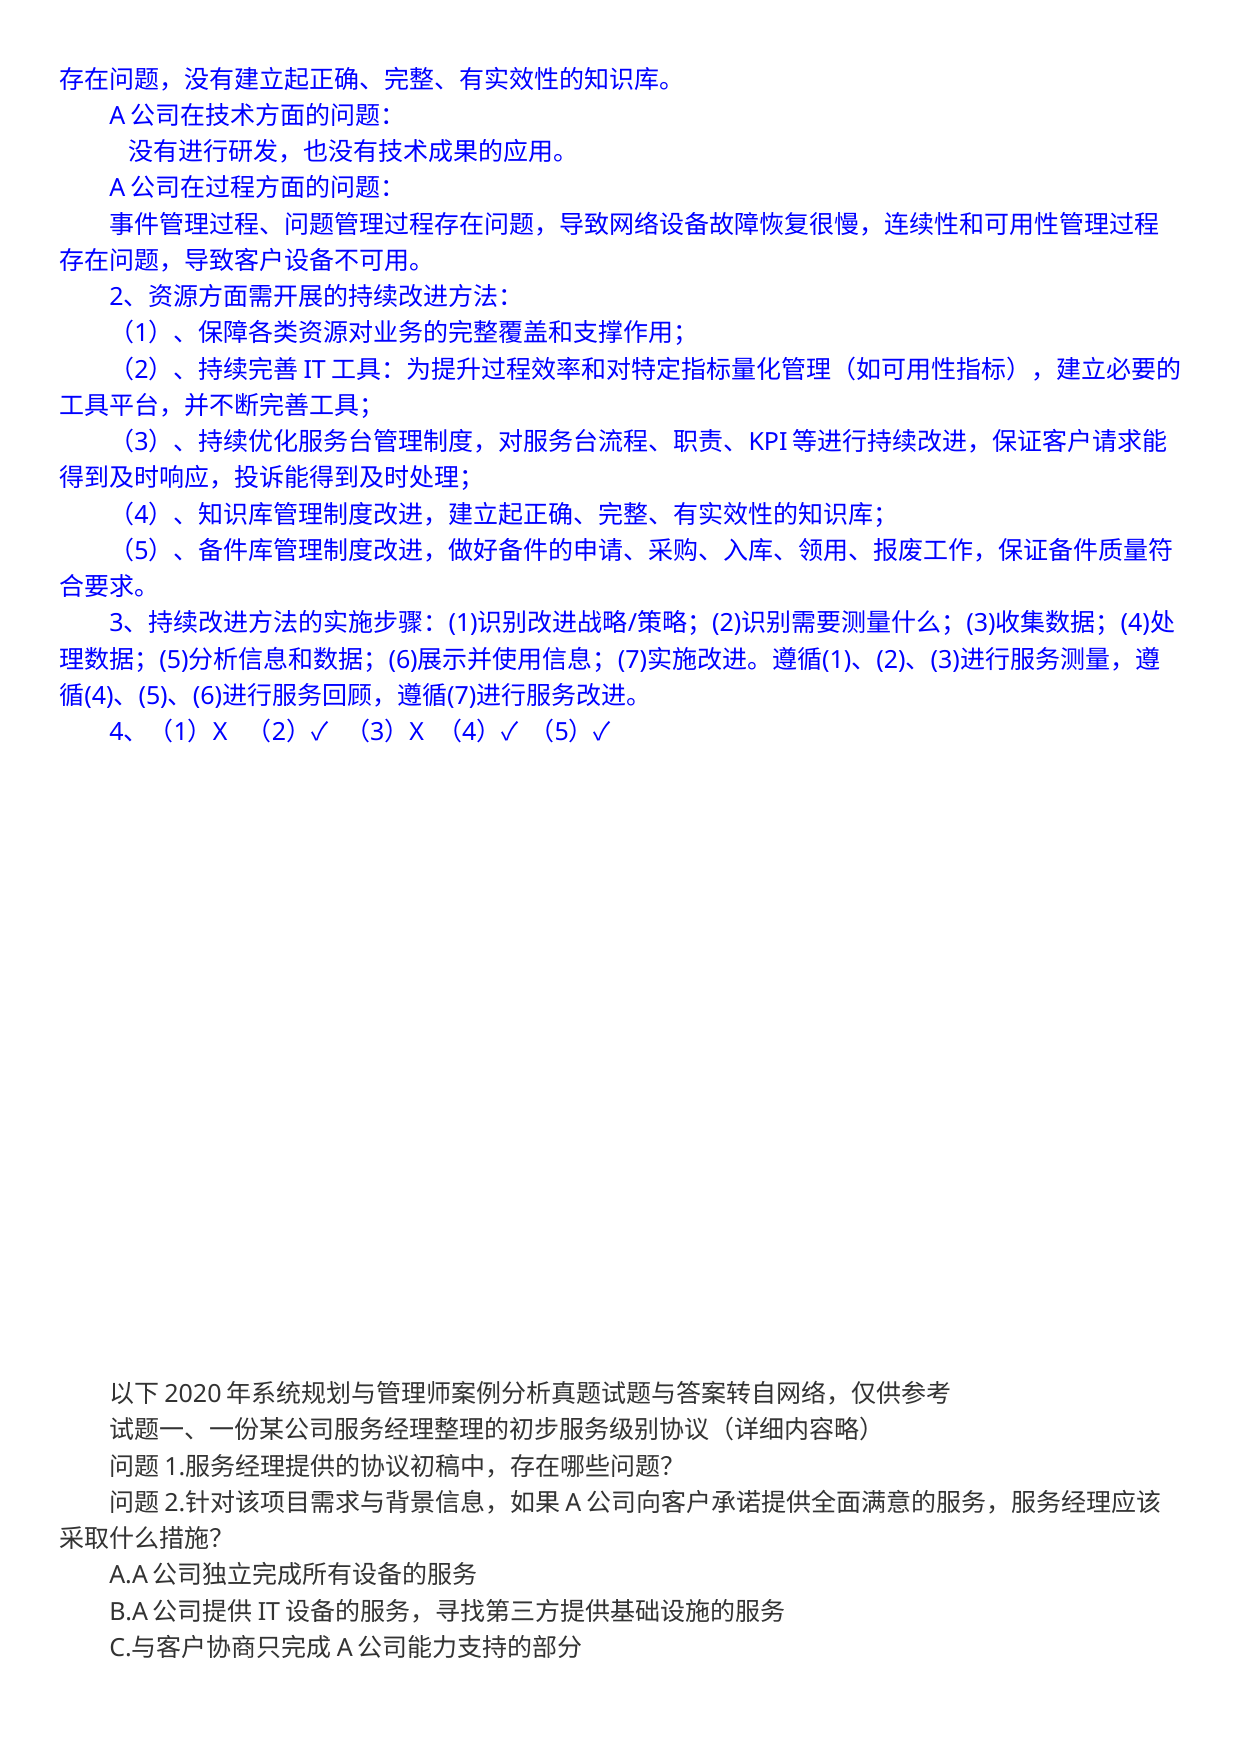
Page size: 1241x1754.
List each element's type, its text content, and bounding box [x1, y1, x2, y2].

text （4）、知识库管理制度改进，建立起正确、完整、有实效性的知识库； [59, 494, 1181, 530]
text A.A公司独立完成所有设备的服务 [59, 1555, 1181, 1591]
text （3）、持续优化服务台管理制度，对服务台流程、职责、KPI等进行持续改进，保证客户请求能得到及时响应，投诉能得到及时处理； [59, 422, 1181, 494]
text 问题2.针对该项目需求与背景信息，如果A公司向客户承诺提供全面满意的服务，服务经理应该采取什么措施？ [59, 1482, 1181, 1555]
text 事件管理过程、问题管理过程存在问题，导致网络设备故障恢复很慢，连续性和可用性管理过程存在问题，导致客户设备不可用。 [59, 204, 1181, 277]
text 以下2020年系统规划与管理师案例分析真题试题与答案转自网络，仅供参考 [59, 1373, 1181, 1410]
text C.与客户协商只完成A公司能力支持的部分 [59, 1627, 1181, 1663]
text B.A公司提供IT设备的服务，寻找第三方提供基础设施的服务 [59, 1591, 1181, 1627]
text 试题一、一份某公司服务经理整理的初步服务级别协议（详细内容略） [59, 1410, 1181, 1446]
text A公司在技术方面的问题： [59, 95, 1181, 132]
text 2、资源方面需开展的持续改进方法： [59, 277, 1181, 313]
text 问题1.服务经理提供的协议初稿中，存在哪些问题？ [59, 1446, 1181, 1482]
text （5）、备件库管理制度改进，做好备件的申请、采购、入库、领用、报废工作，保证备件质量符合要求。 [59, 530, 1181, 603]
text 没有进行研发，也没有技术成果的应用。 [59, 132, 1181, 168]
text A公司在过程方面的问题： [59, 168, 1181, 204]
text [59, 59, 1181, 95]
text 4、（1）X （2）✓ （3）X （4）✓ （5）✓ [59, 712, 1181, 748]
text （2）、持续完善IT工具：为提升过程效率和对特定指标量化管理（如可用性指标），建立必要的工具平台，并不断完善工具； [59, 349, 1181, 422]
text 3、持续改进方法的实施步骤：(1)识别改进战略/策略；(2)识别需要测量什么；(3)收集数据；(4)处理数据；(5)分析信息和数据；(6)展示并使用信息；(7)实施改进。遵循(1)、(2)、(3)进行服务测量，遵循(4)、(5)、(6)进行服务回顾，遵循(7)进行服务改进。 [59, 603, 1181, 712]
text （1）、保障各类资源对业务的完整覆盖和支撑作用； [59, 313, 1181, 349]
